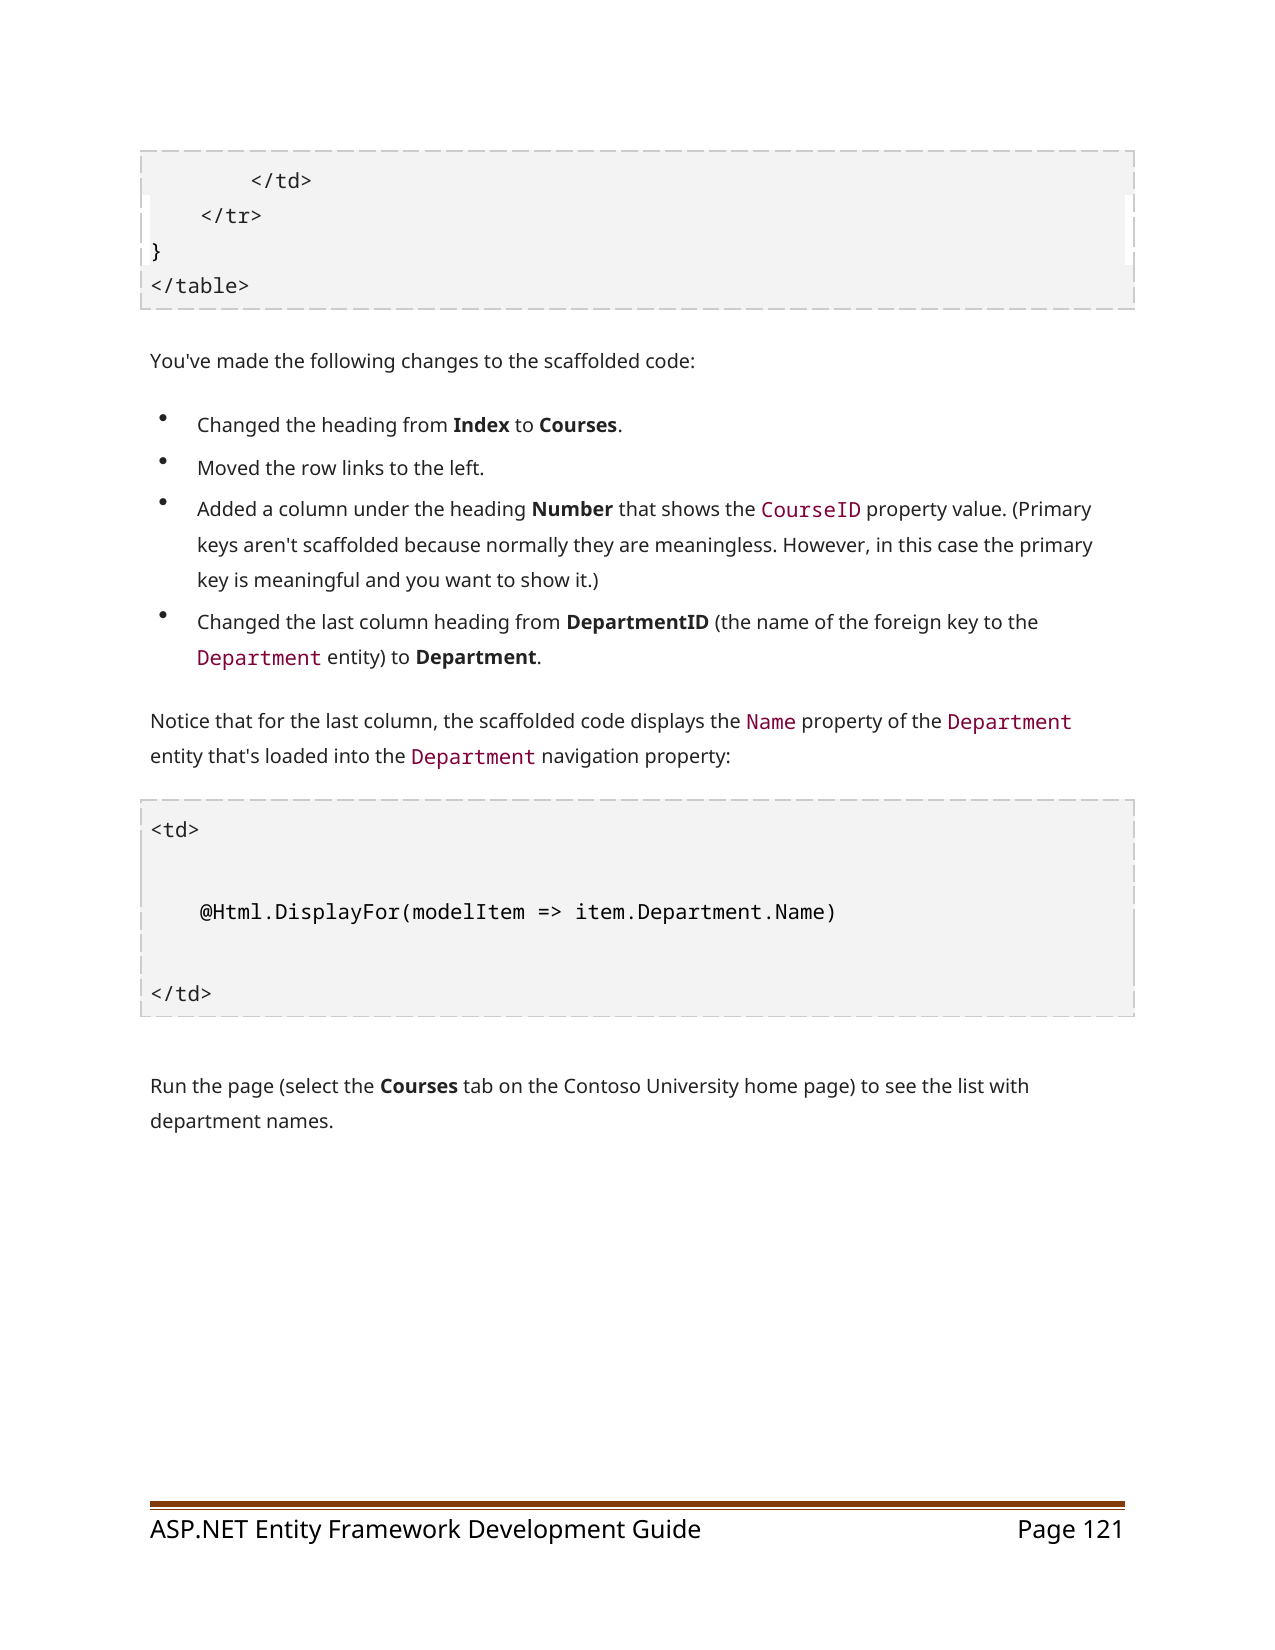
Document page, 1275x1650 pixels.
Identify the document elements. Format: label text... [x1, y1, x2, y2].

list Added a column under the heading Number that shows the CourseID property value. (Primary keys aren't scaffolded because normally they are meaningless. However, in this case the primary key is meaningful and you want to show it.) [159, 489, 1125, 594]
text @Html.DisplayFor(modelItem => item.Department.Name) [140, 881, 1135, 926]
text } [150, 230, 1125, 255]
text </tr> [150, 195, 1125, 230]
text </td> [140, 150, 1135, 195]
text <td> [140, 799, 1135, 844]
text You've made the following changes to the scaffolded code: [150, 339, 1125, 374]
list Changed the heading from Index to Courses. [159, 403, 1125, 438]
list Changed the last column heading from DepartmentID (the name of the foreign key to the Department entity) to Department. [159, 602, 1125, 672]
text </td> [140, 963, 1135, 1017]
list Moved the row links to the left. [159, 446, 1125, 481]
text Run the page (select the Courses tab on the Contoso University home page) to see the list with department names. [150, 1064, 1125, 1134]
text Notice that for the last column, the scaffolded code displays the Name property of the Department entity that's loaded into the Department navigation property: [150, 701, 1125, 771]
text </table> [140, 255, 1135, 310]
